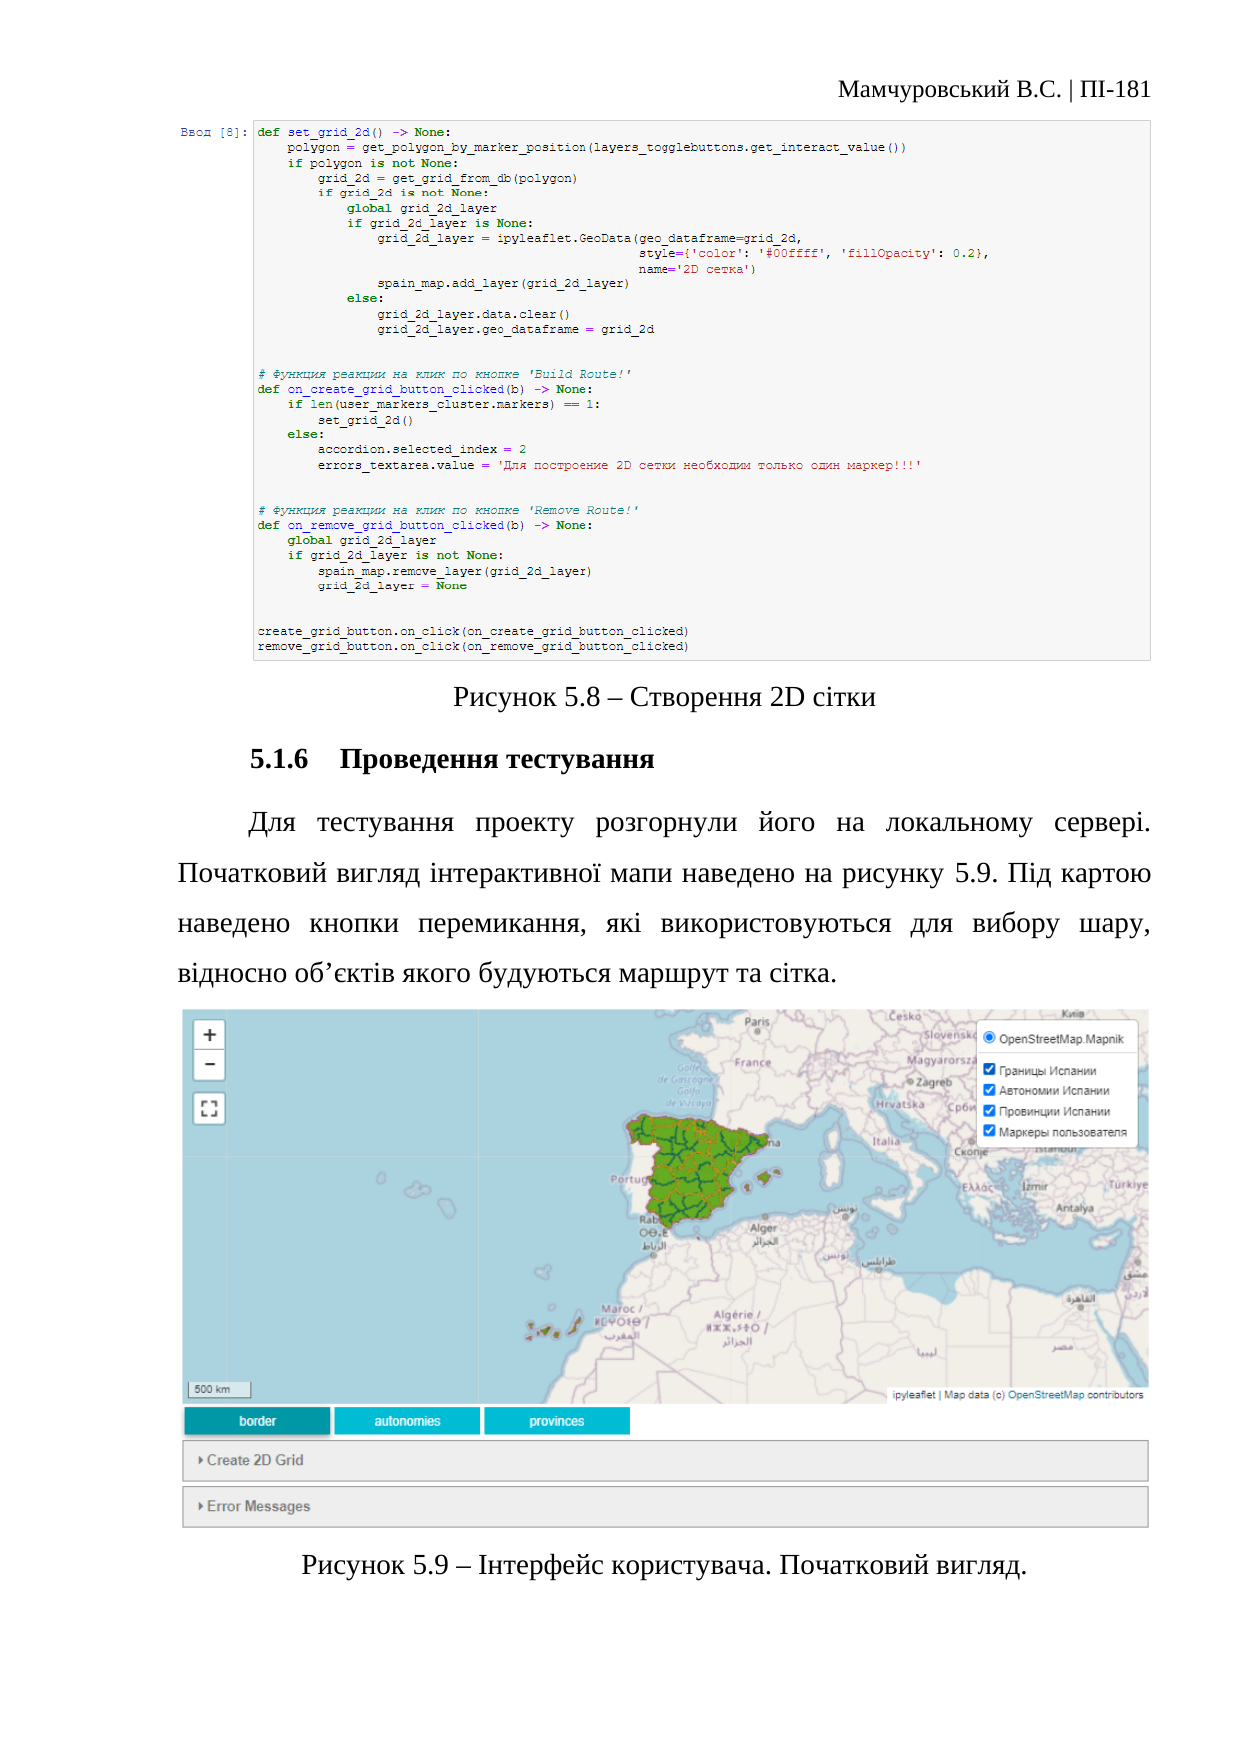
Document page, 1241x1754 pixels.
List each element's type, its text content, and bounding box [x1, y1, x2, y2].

text Рисунок 5.9 – Інтерфейс користувача. Початковий вигляд. [177, 1547, 1152, 1581]
picture [177, 1005, 1152, 1531]
text Рисунок 5.8 – Створення 2D сітки [177, 679, 1152, 712]
subtitle Проведення тестування [250, 742, 1152, 775]
text Для тестування проекту розгорнули його на локальному сервері. Початковий вигляд інтерактивної мапи наведено на рисунку 5.9. Під картою наведено кнопки перемикання, які використовуються для вибору шару, відносно об’єктів якого будуються маршрут та сітка. [177, 804, 1152, 989]
picture [177, 118, 1152, 662]
